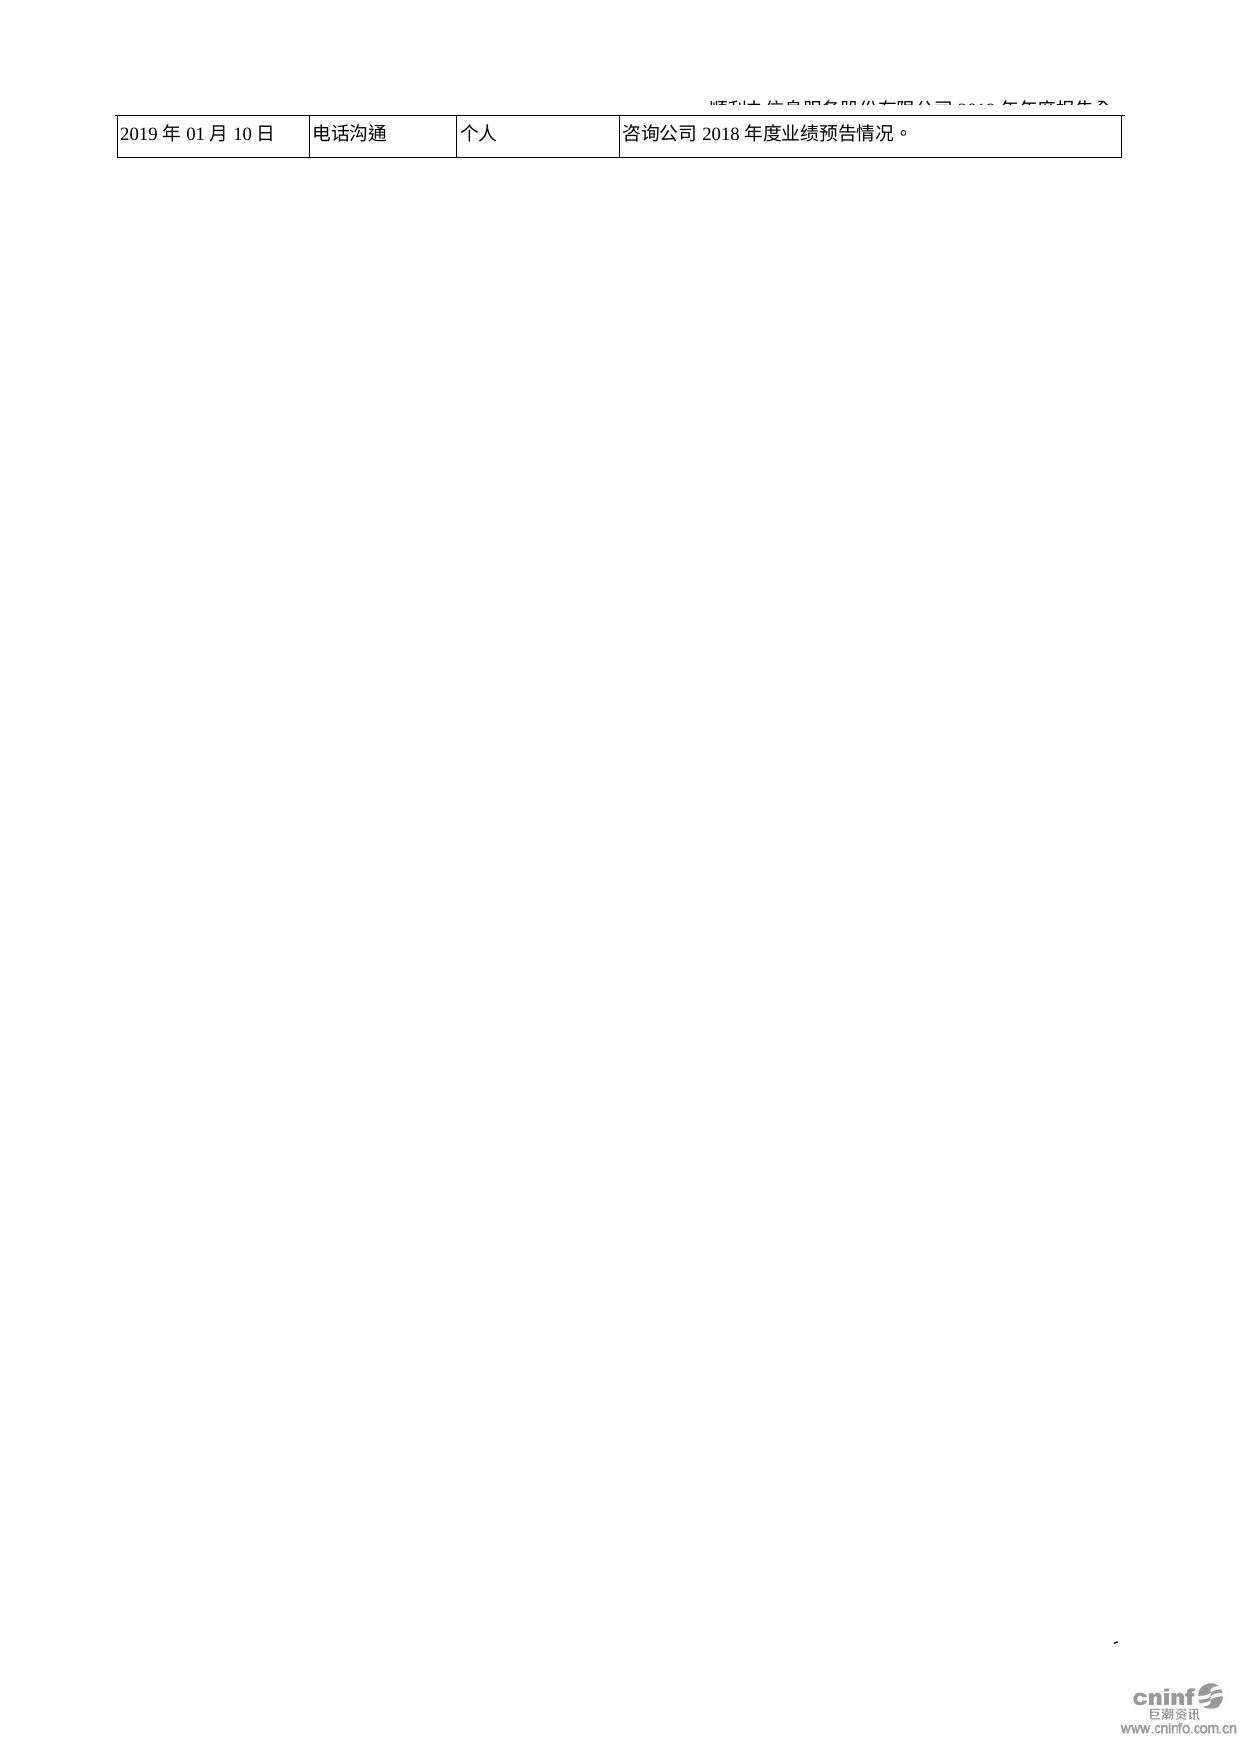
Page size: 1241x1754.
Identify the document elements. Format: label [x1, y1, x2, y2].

picture [1115, 1680, 1240, 1737]
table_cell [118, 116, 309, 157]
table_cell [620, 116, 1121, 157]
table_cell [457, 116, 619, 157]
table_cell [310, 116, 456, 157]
